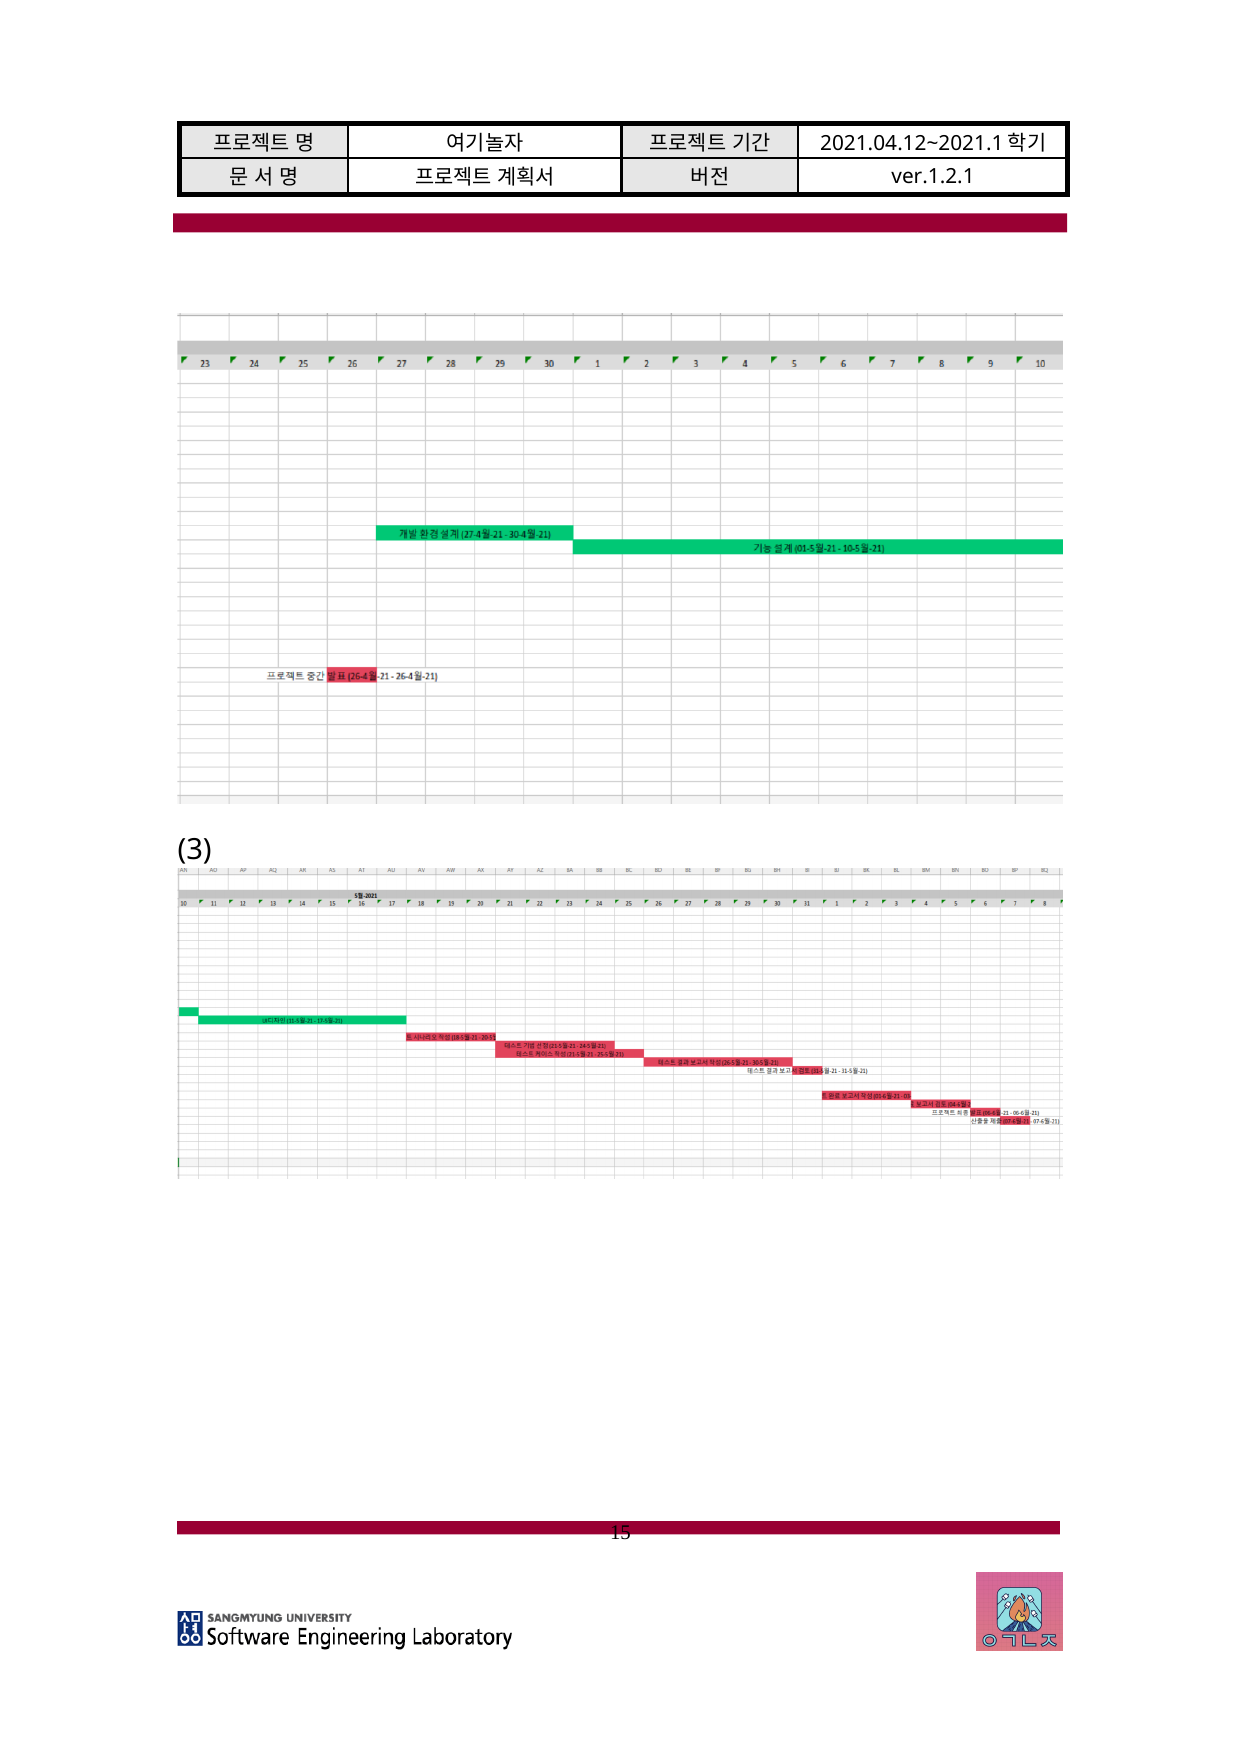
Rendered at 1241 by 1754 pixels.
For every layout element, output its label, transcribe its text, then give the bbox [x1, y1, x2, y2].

text (3) [177, 828, 1063, 868]
picture [976, 1572, 1063, 1651]
picture [177, 868, 1063, 1179]
picture [177, 1611, 515, 1651]
picture [177, 313, 1063, 804]
